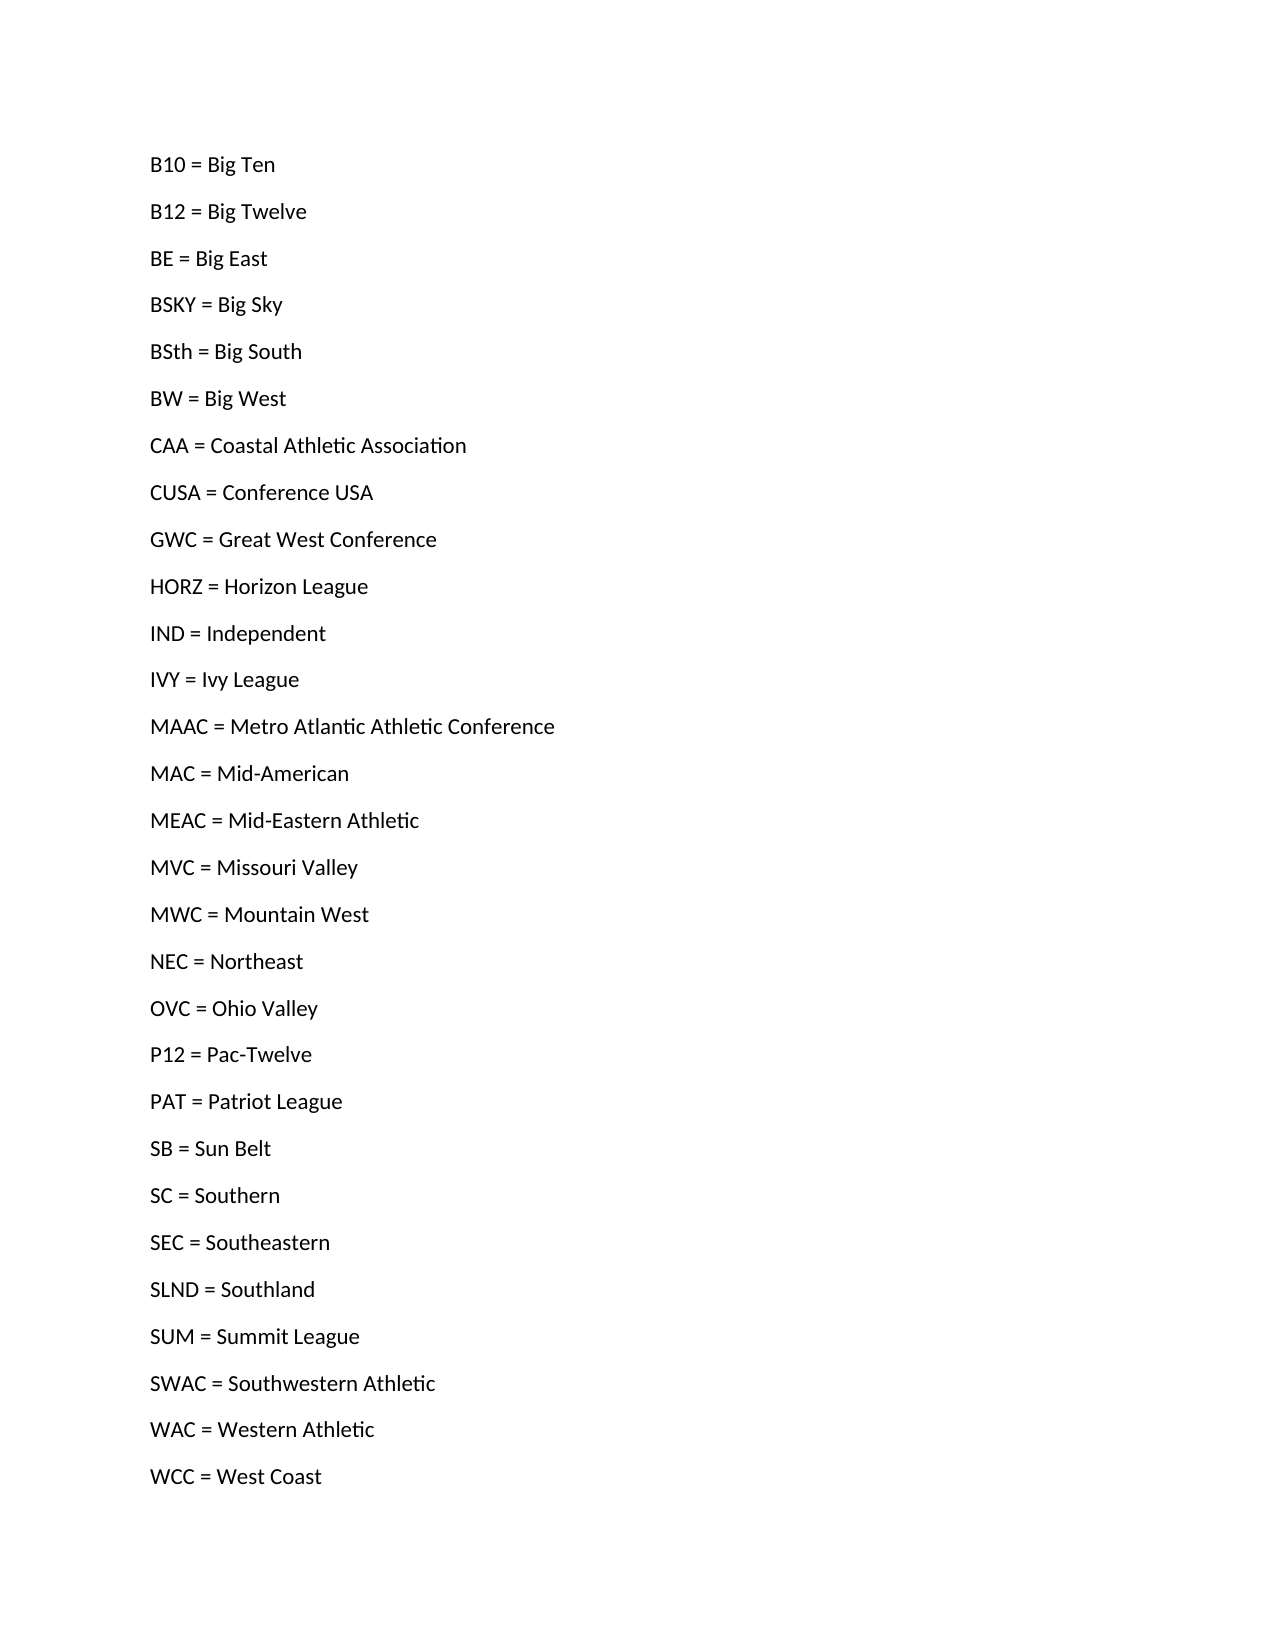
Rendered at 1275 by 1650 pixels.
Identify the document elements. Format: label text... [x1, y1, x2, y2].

text BE = Big East [150, 244, 1125, 272]
text MAC = Mid-American [150, 759, 1125, 787]
text CAA = Coastal Athletic Association [150, 431, 1125, 459]
text P12 = Pac-Twelve [150, 1041, 1125, 1069]
text PAT = Patriot League [150, 1087, 1125, 1116]
text SUM = Summit League [150, 1322, 1125, 1350]
text MAAC = Metro Atlantic Athletic Conference [150, 712, 1125, 741]
text BW = Big West [150, 384, 1125, 412]
text SLND = Southland [150, 1275, 1125, 1303]
text SWAC = Southwestern Athletic [150, 1369, 1125, 1397]
text NEC = Northeast [150, 947, 1125, 975]
text HORZ = Horizon League [150, 572, 1125, 600]
text SB = Sun Belt [150, 1134, 1125, 1162]
text SEC = Southeastern [150, 1228, 1125, 1256]
text IVY = Ivy League [150, 666, 1125, 694]
text CUSA = Conference USA [150, 478, 1125, 506]
text SC = Southern [150, 1181, 1125, 1209]
text IND = Independent [150, 619, 1125, 647]
text WAC = Western Athletic [150, 1416, 1125, 1444]
text B10 = Big Ten [150, 150, 1125, 178]
text B12 = Big Twelve [150, 197, 1125, 225]
text MVC = Missouri Valley [150, 853, 1125, 881]
text GWC = Great West Conference [150, 525, 1125, 553]
text BSth = Big South [150, 337, 1125, 366]
text MEAC = Mid-Eastern Athletic [150, 806, 1125, 834]
text BSKY = Big Sky [150, 291, 1125, 319]
text WCC = West Coast [150, 1462, 1125, 1491]
text OVC = Ohio Valley [150, 994, 1125, 1022]
text MWC = Mountain West [150, 900, 1125, 928]
